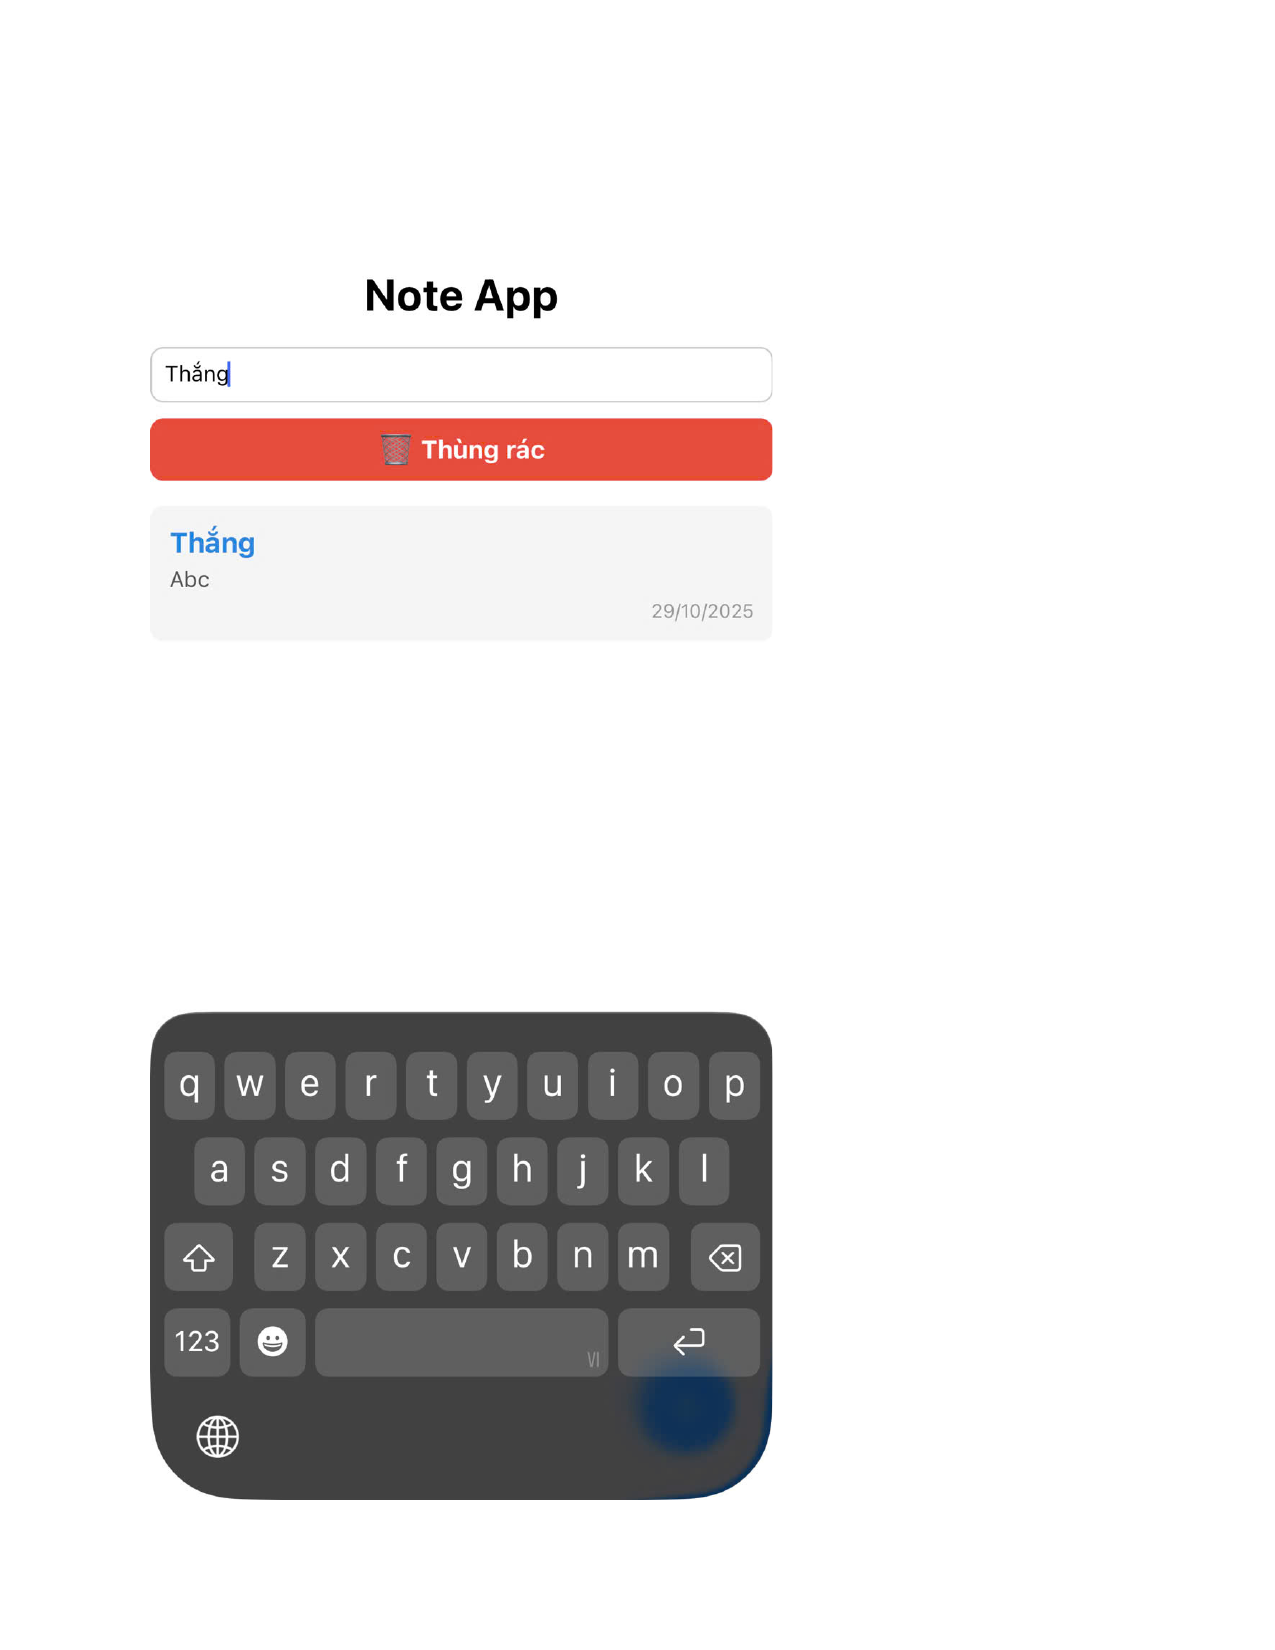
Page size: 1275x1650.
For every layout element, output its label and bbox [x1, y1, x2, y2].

picture [150, 150, 773, 1500]
